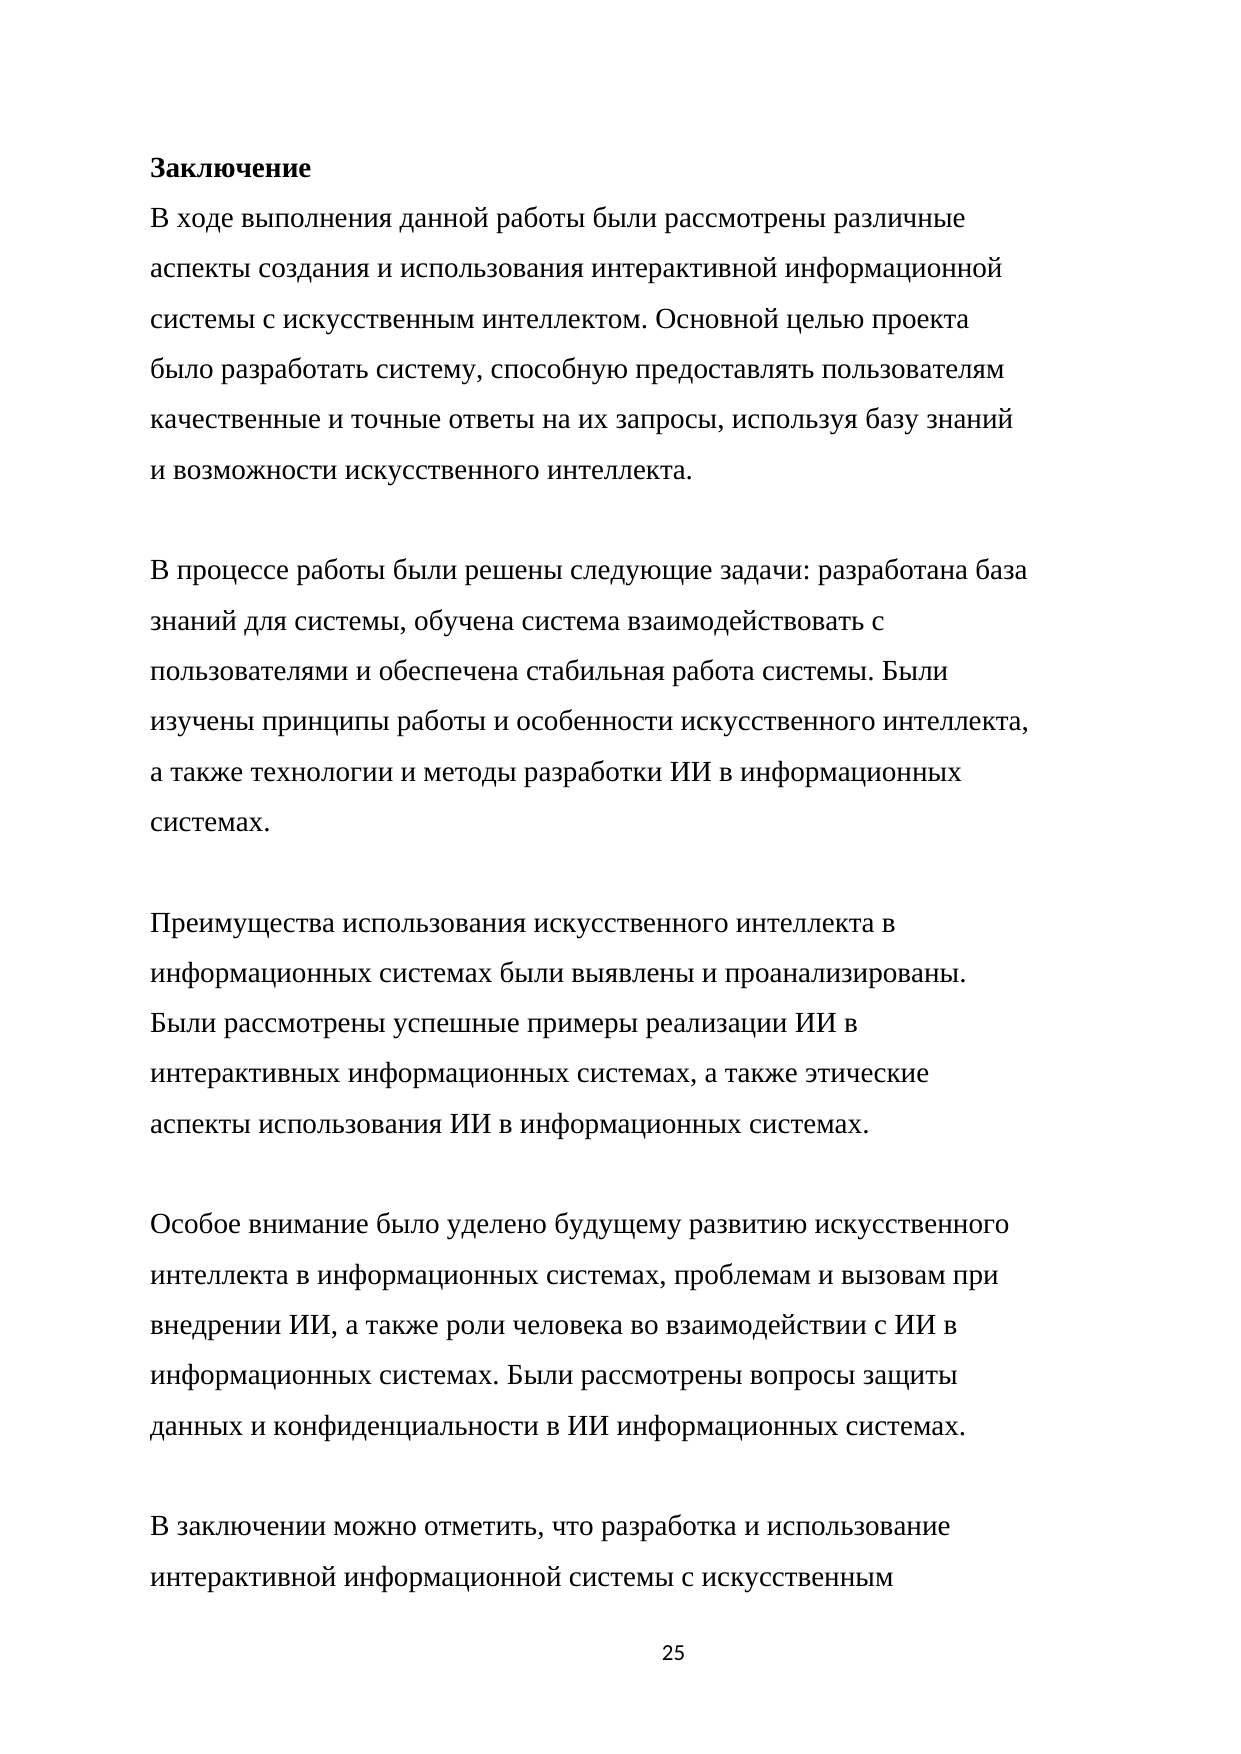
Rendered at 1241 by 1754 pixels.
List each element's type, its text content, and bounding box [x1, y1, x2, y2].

text Заключение [150, 150, 1031, 183]
text В ходе выполнения данной работы были рассмотрены различные аспекты создания и использования интерактивной информационной системы с искусственным интеллектом. Основной целью проекта было разработать систему, способную предоставлять пользователям качественные и точные ответы на их запросы, используя базу знаний и возможности искусственного интеллекта. [150, 200, 1031, 485]
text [150, 1508, 1031, 1592]
text Особое внимание было уделено будущему развитию искусственного интеллекта в информационных системах, проблемам и вызовам при внедрении ИИ, а также роли человека во взаимодействии с ИИ в информационных системах. Были рассмотрены вопросы защиты данных и конфиденциальности в ИИ информационных системах. [150, 1207, 1031, 1441]
text В процессе работы были решены следующие задачи: разработана база знаний для системы, обучена система взаимодействовать с пользователями и обеспечена стабильная работа системы. Были изучены принципы работы и особенности искусственного интеллекта, а также технологии и методы разработки ИИ в информационных системах. [150, 552, 1031, 838]
text Преимущества использования искусственного интеллекта в информационных системах были выявлены и проанализированы. Были рассмотрены успешные примеры реализации ИИ в интерактивных информационных системах, а также этические аспекты использования ИИ в информационных системах. [150, 905, 1031, 1139]
